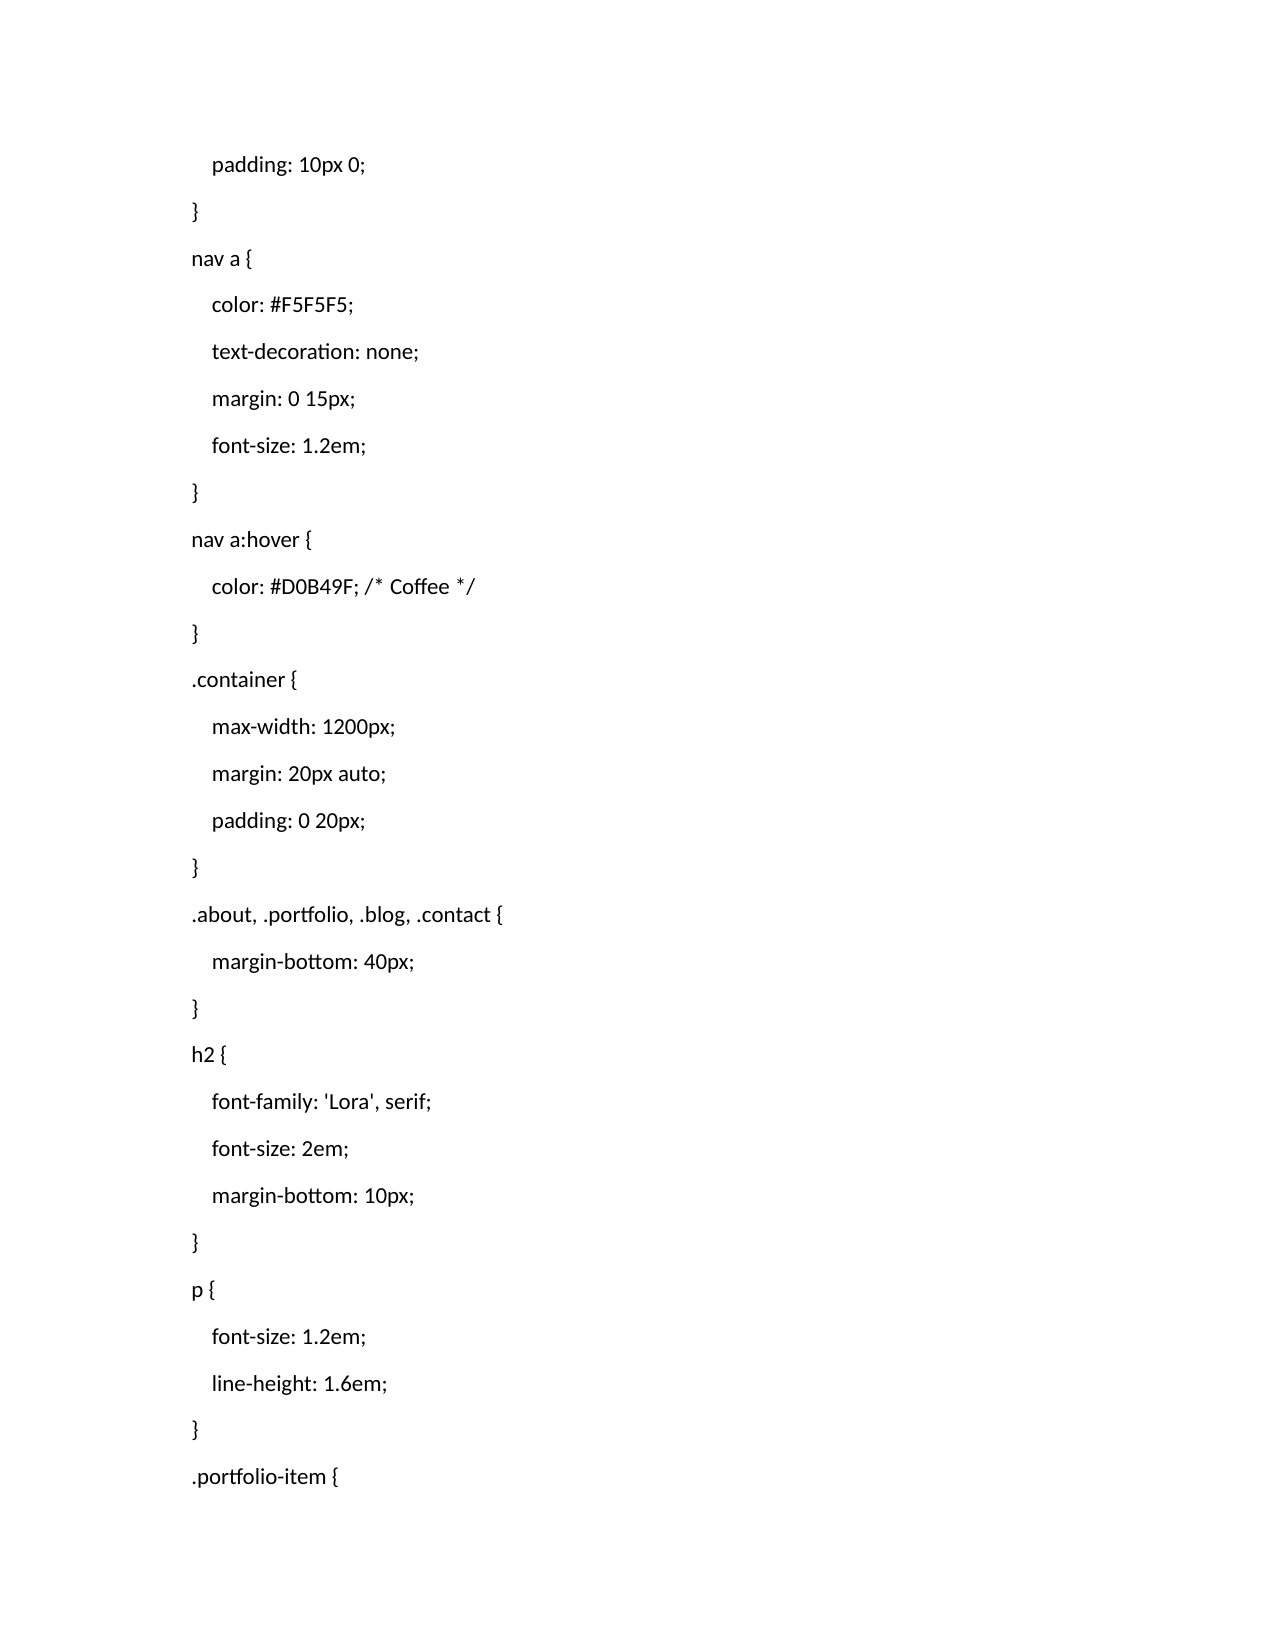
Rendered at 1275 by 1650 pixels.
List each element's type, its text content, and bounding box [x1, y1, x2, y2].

text max-width: 1200px; [150, 712, 1125, 741]
text font-size: 2em; [150, 1134, 1125, 1162]
text padding: 10px 0; [150, 150, 1125, 178]
text margin-bottom: 40px; [150, 947, 1125, 975]
text } [150, 197, 1125, 225]
text } [150, 1416, 1125, 1444]
text color: #F5F5F5; [150, 291, 1125, 319]
text .container { [150, 666, 1125, 694]
text } [150, 619, 1125, 647]
text nav a { [150, 244, 1125, 272]
text font-family: 'Lora', serif; [150, 1087, 1125, 1116]
text padding: 0 20px; [150, 806, 1125, 834]
text margin: 20px auto; [150, 759, 1125, 787]
text text-decoration: none; [150, 337, 1125, 366]
text margin: 0 15px; [150, 384, 1125, 412]
text margin-bottom: 10px; [150, 1181, 1125, 1209]
text } [150, 478, 1125, 506]
text } [150, 853, 1125, 881]
text .portfolio-item { [150, 1462, 1125, 1491]
text p { [150, 1275, 1125, 1303]
text h2 { [150, 1041, 1125, 1069]
text font-size: 1.2em; [150, 1322, 1125, 1350]
text } [150, 994, 1125, 1022]
text } [150, 1228, 1125, 1256]
text .about, .portfolio, .blog, .contact { [150, 900, 1125, 928]
text line-height: 1.6em; [150, 1369, 1125, 1397]
text nav a:hover { [150, 525, 1125, 553]
text font-size: 1.2em; [150, 431, 1125, 459]
text color: #D0B49F; /* Coffee */ [150, 572, 1125, 600]
